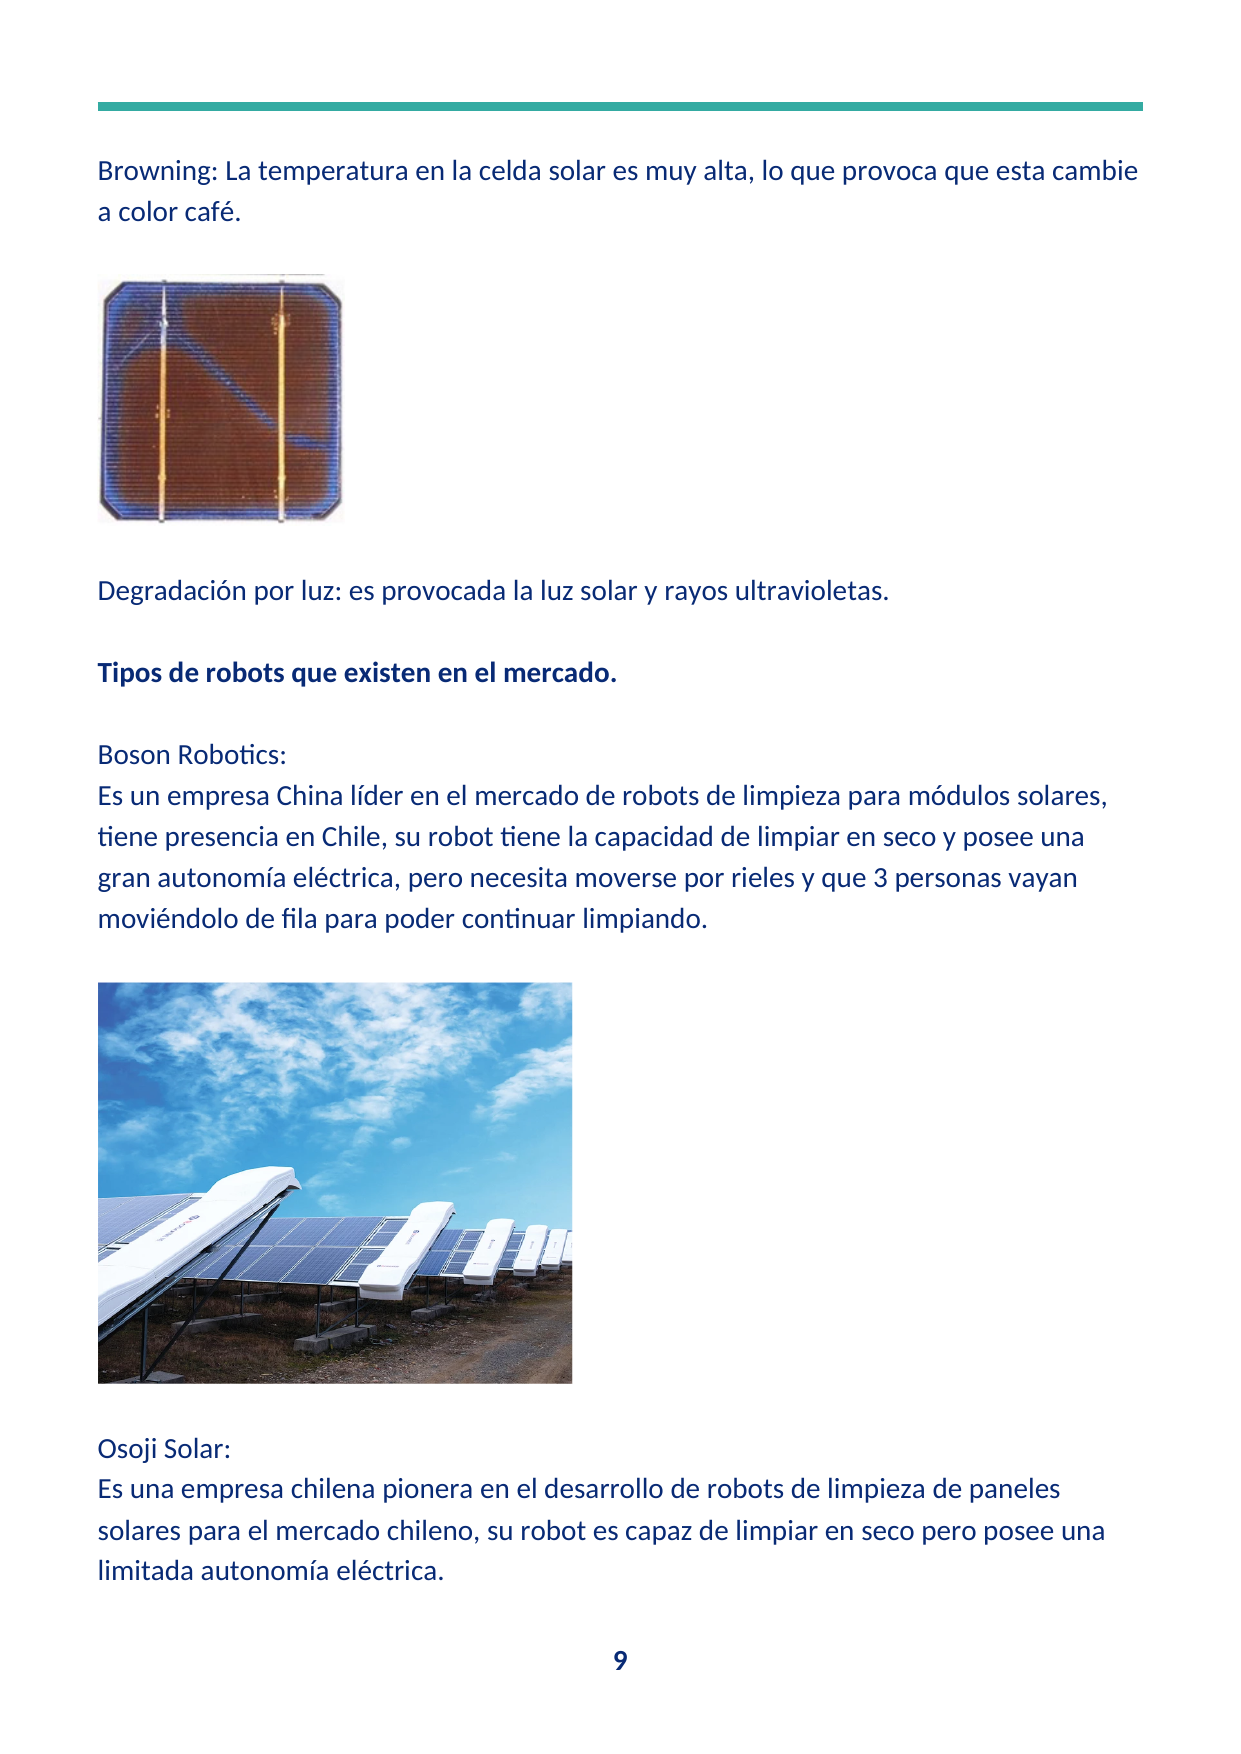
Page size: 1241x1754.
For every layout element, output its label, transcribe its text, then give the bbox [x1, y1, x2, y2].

text Browning: La temperatura en la celda solar es muy alta, lo que provoca que esta cambie a color café. [97, 152, 1143, 228]
text Osoji Solar: [97, 1430, 1143, 1465]
text Boson Robotics: [97, 736, 1143, 772]
picture [97, 981, 573, 1384]
text Es un empresa China líder en el mercado de robots de limpieza para módulos solares, tiene presencia en Chile, su robot tiene la capacidad de limpiar en seco y posee una gran autonomía eléctrica, pero necesita moverse por rieles y que 3 personas vayan moviéndolo de fila para poder continuar limpiando. [97, 777, 1143, 935]
text Tipos de robots que existen en el mercado. [97, 654, 1143, 690]
picture [97, 274, 345, 526]
text Es una empresa chilena pionera en el desarrollo de robots de limpieza de paneles solares para el mercado chileno, su robot es capaz de limpiar en seco pero posee una limitada autonomía eléctrica. [97, 1471, 1143, 1588]
text Degradación por luz: es provocada la luz solar y rayos ultravioletas. [97, 572, 1143, 608]
